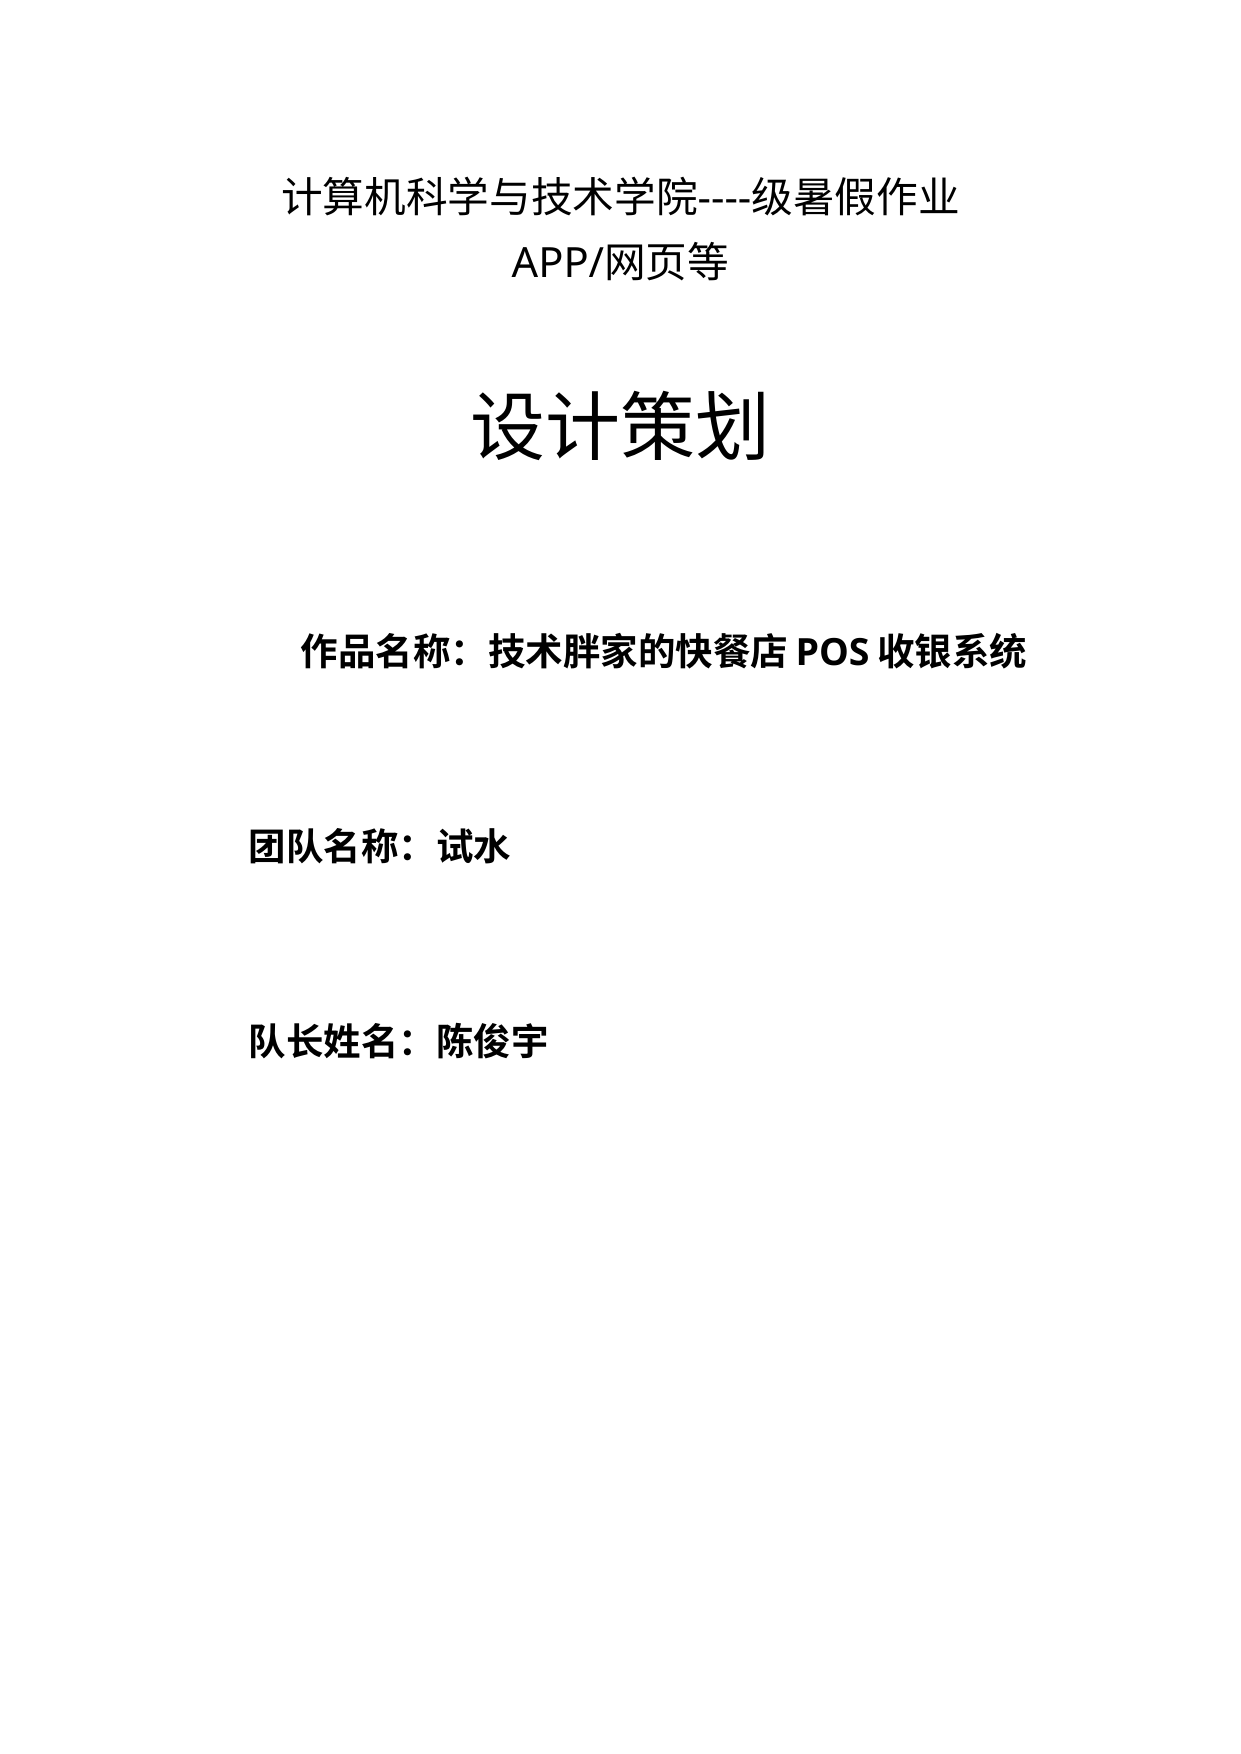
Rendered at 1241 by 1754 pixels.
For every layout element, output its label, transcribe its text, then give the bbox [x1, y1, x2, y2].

text 队长姓名：陈俊宇 [187, 1007, 1053, 1072]
text 设计策划 [187, 357, 1053, 487]
text APP/网页等 [187, 227, 1053, 292]
text 团队名称：试水 [187, 812, 1053, 877]
text 计算机科学与技术学院----级暑假作业 [187, 162, 1053, 227]
text 作品名称：技术胖家的快餐店POS收银系统 [187, 617, 1053, 682]
